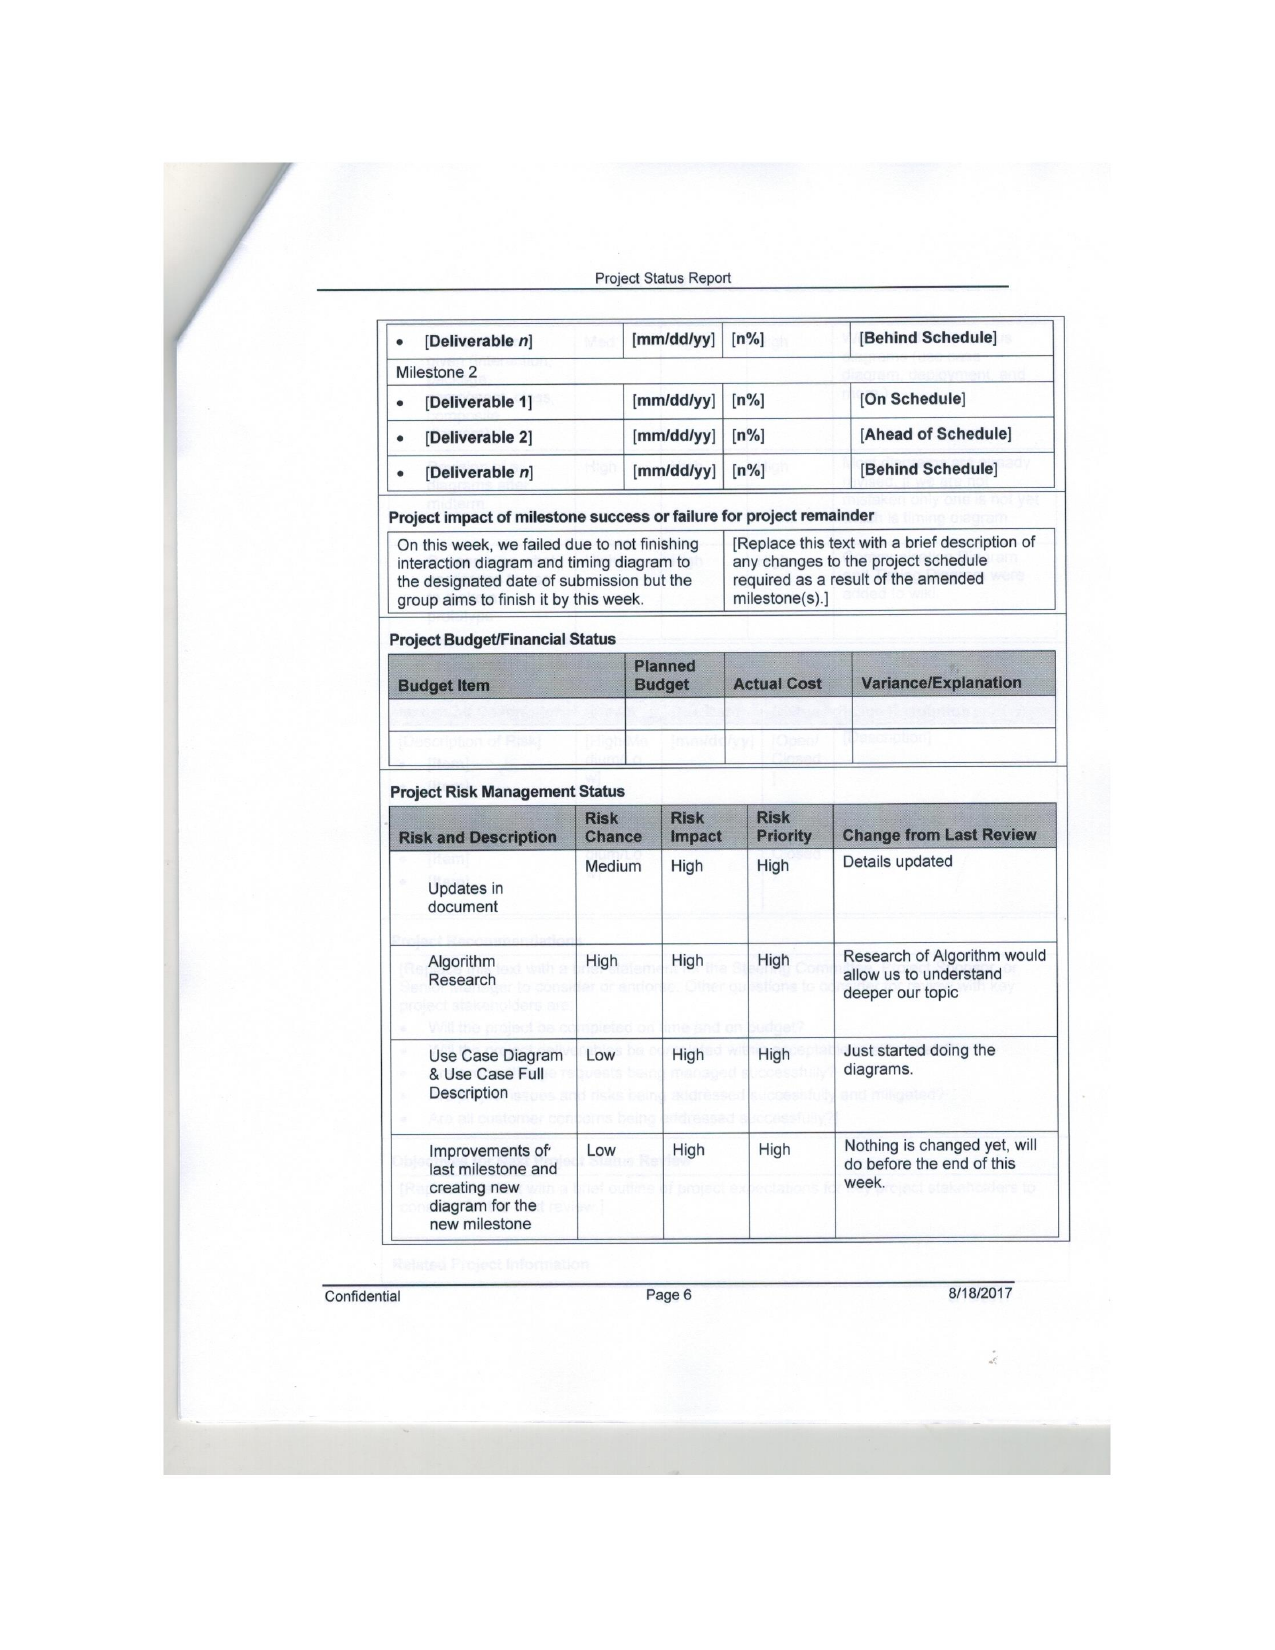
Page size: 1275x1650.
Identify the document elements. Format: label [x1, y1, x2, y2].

picture [150, 149, 1124, 1489]
